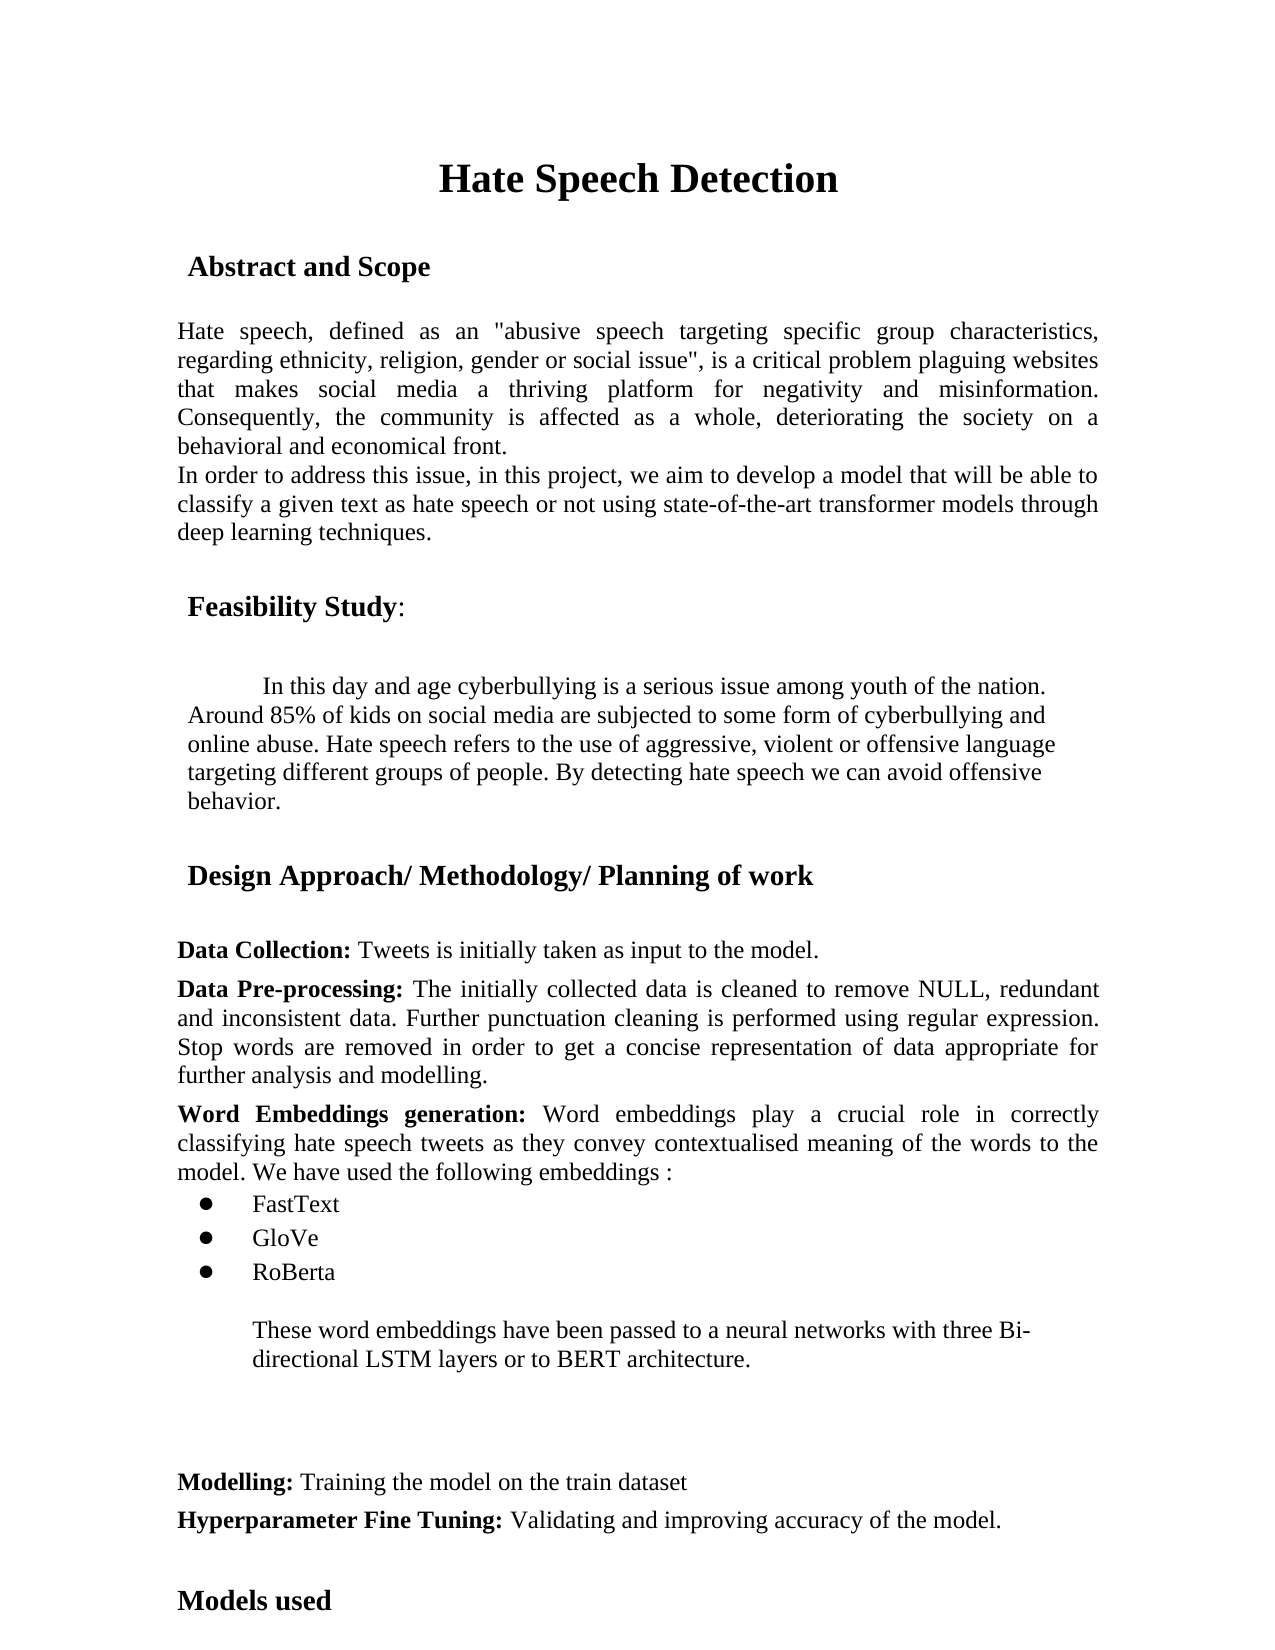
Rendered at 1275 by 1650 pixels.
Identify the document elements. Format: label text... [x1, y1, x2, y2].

text Feasibility Study: [187, 589, 1100, 623]
list RoBerta [214, 1253, 1100, 1286]
text Models used [177, 1583, 1100, 1616]
text Abstract and Scope [187, 249, 1100, 283]
text Hyperparameter Fine Tuning: Validating and improving accuracy of the model. [177, 1505, 1100, 1534]
text Data Collection: Tweets is initially taken as input to the model. [177, 936, 1100, 964]
list GloVe [214, 1219, 1100, 1253]
text Data Pre-processing: The initially collected data is cleaned to remove NULL, redundant and inconsistent data. Further punctuation cleaning is performed using regular expression. Stop words are removed in order to get a concise representation of data appropriate for further analysis and modelling. [177, 974, 1100, 1089]
text Design Approach/ Methodology/ Planning of work [187, 858, 1100, 892]
list FastText [214, 1186, 1100, 1219]
text Hate speech, defined as an "abusive speech targeting specific group characteristics, regarding ethnicity, religion, gender or social issue", is a critical problem plaguing websites that makes social media a thriving platform for negativity and misinformation. Consequently, the community is affected as a whole, deteriorating the society on a behavioral and economical front. [177, 316, 1100, 460]
text These word embeddings have been passed to a neural networks with three Bi-directional LSTM layers or to BERT architecture. [252, 1315, 1100, 1372]
text Hate Speech Detection [177, 154, 1100, 202]
text Modelling: Training the model on the train dataset [177, 1467, 1100, 1495]
text In this day and age cyberbullying is a serious issue among youth of the nation. Around 85% of kids on social media are subjected to some form of cyberbullying and online abuse. Hate speech refers to the use of aggressive, violent or offensive language targeting different groups of people. By detecting hate speech we can avoid offensive behavior. [187, 671, 1071, 815]
text Word Embeddings generation: Word embeddings play a crucial role in correctly classifying hate speech tweets as they convey contextualised meaning of the words to the model. We have used the following embeddings : [177, 1099, 1100, 1186]
text In order to address this issue, in this project, we aim to develop a model that will be able to classify a given text as hate speech or not using state-of-the-art transformer models through deep learning techniques. [177, 460, 1100, 546]
